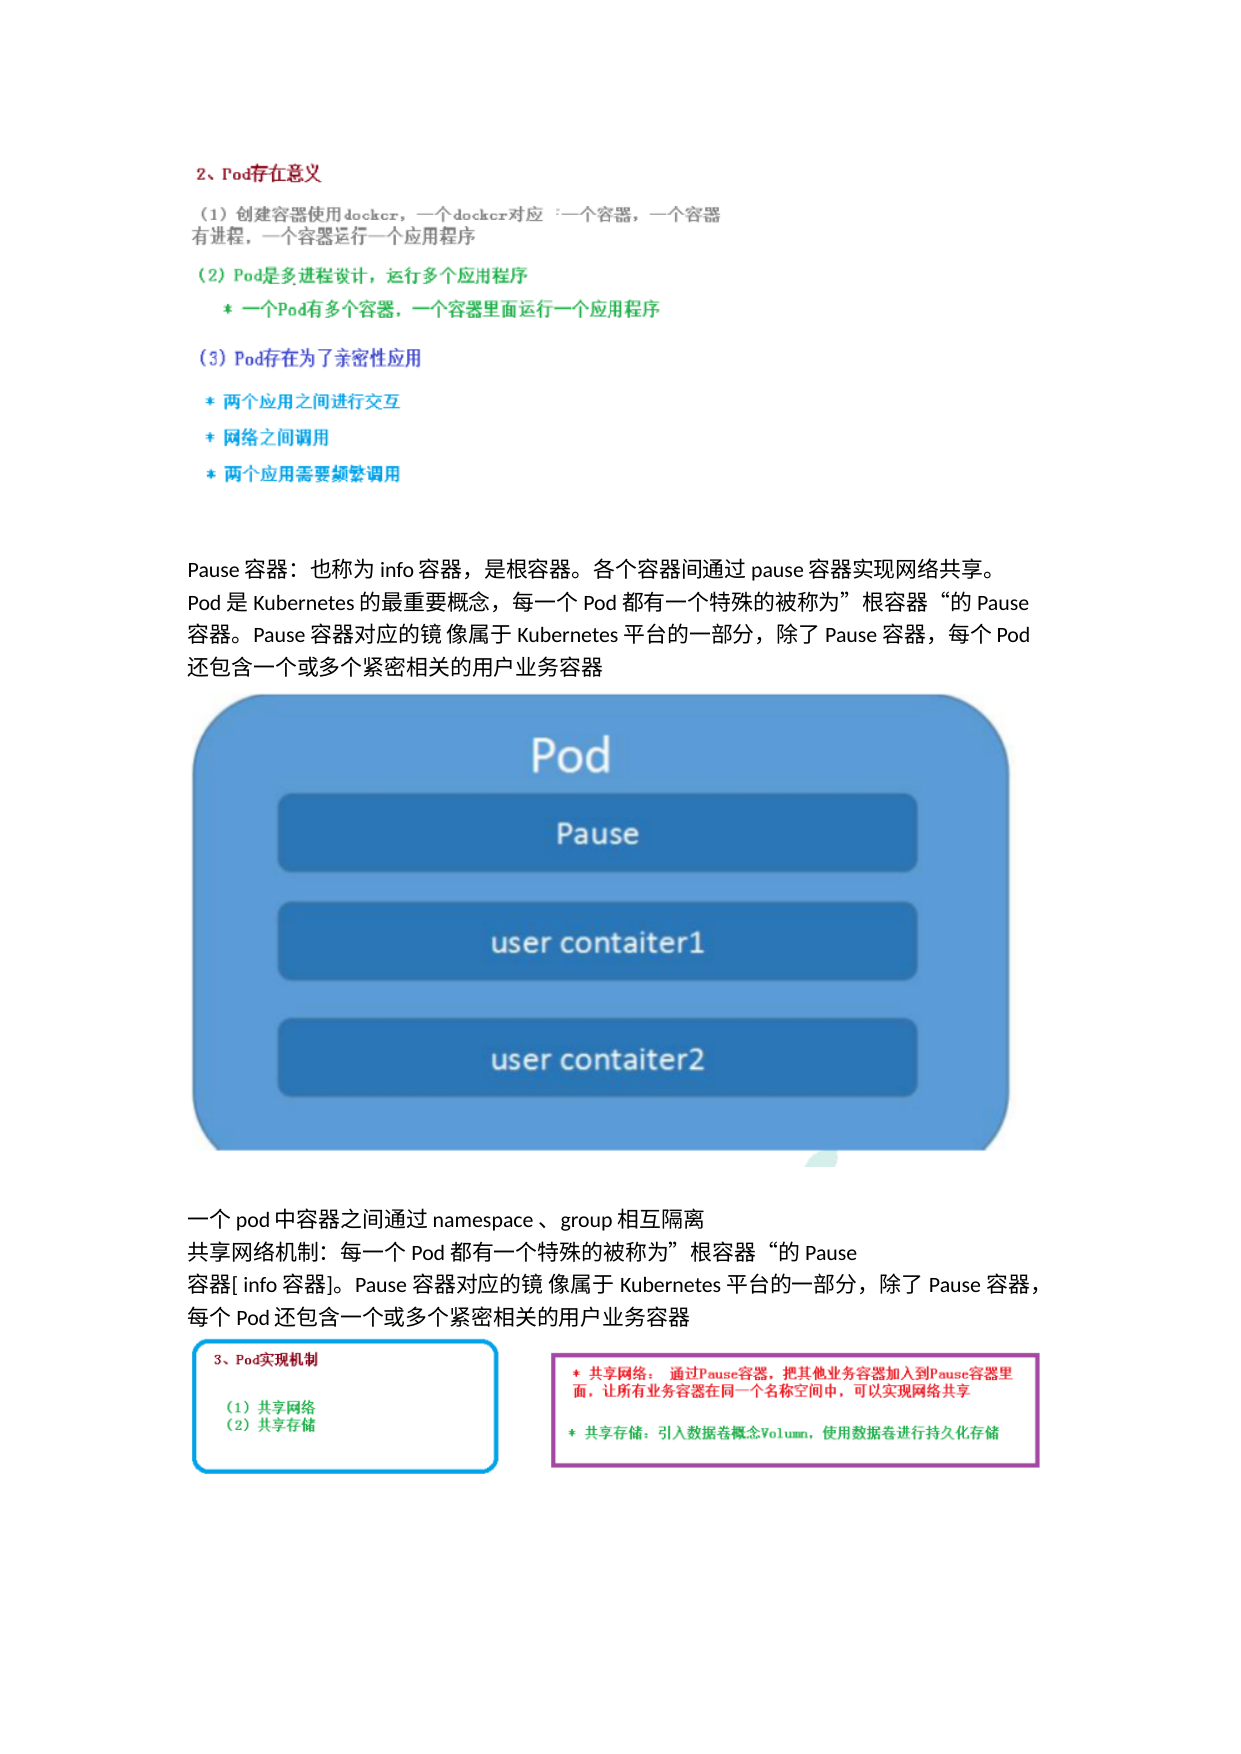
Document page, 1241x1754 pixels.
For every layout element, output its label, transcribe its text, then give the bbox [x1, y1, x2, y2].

text Pause容器：也称为info容器，是根容器。各个容器间通过pause容器实现网络共享。 [187, 552, 1053, 584]
picture [187, 1332, 1052, 1478]
text 还包含一个或多个紧密相关的用户业务容器 [187, 649, 1053, 682]
picture [187, 682, 1019, 1167]
text 容器[ info 容器]。Pause 容器对应的镜 像属于 Kubernetes 平台的一部分，除了 Pause 容器，每个 Pod还包含一个或多个紧密相关的用户业务容器 [187, 1267, 1053, 1332]
text Pod 是 Kubernetes 的最重要概念，每一个 Pod 都有一个特殊的被称为”根容器“的 Pause [187, 584, 1053, 617]
picture [187, 162, 754, 490]
text 容器。Pause 容器对应的镜 像属于 Kubernetes 平台的一部分，除了 Pause 容器，每个 Pod [187, 617, 1053, 649]
text 共享网络机制：每一个 Pod 都有一个特殊的被称为”根容器“的 Pause [187, 1234, 1053, 1267]
text 一个pod中容器之间通过 namespace 、group 相互隔离 [187, 1202, 1053, 1234]
